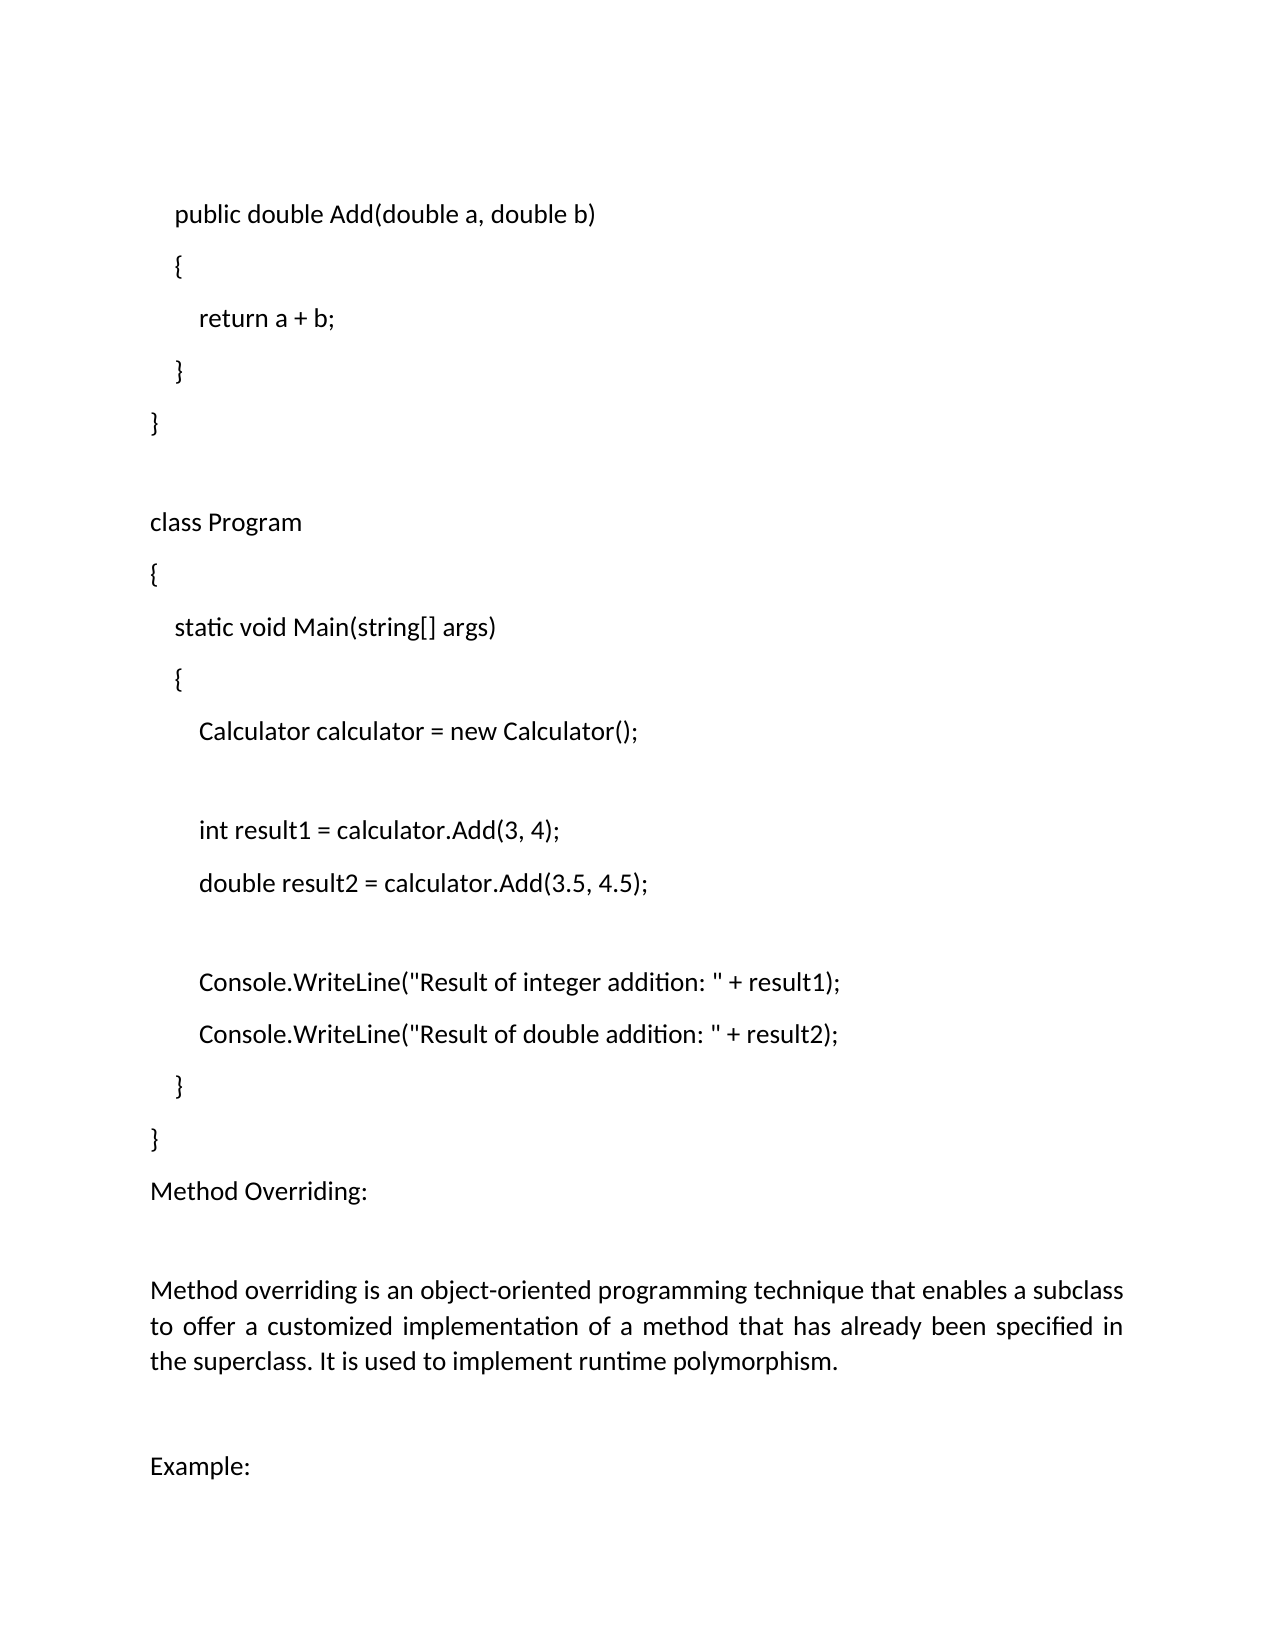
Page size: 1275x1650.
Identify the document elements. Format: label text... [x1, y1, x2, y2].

text Example: [150, 1449, 1125, 1482]
text Console.WriteLine("Result of integer addition: " + result1); [150, 965, 1125, 998]
text class Program [150, 505, 1125, 538]
text double result2 = calculator.Add(3.5, 4.5); [150, 866, 1125, 899]
text } [150, 1122, 1125, 1155]
text { [150, 557, 1125, 591]
text { [150, 249, 1125, 282]
text } [150, 1069, 1125, 1103]
text public double Add(double a, double b) [150, 197, 1125, 230]
text int result1 = calculator.Add(3, 4); [150, 813, 1125, 847]
text Console.WriteLine("Result of double addition: " + result2); [150, 1017, 1125, 1050]
text Calculator calculator = new Calculator(); [150, 714, 1125, 747]
text return a + b; [150, 301, 1125, 334]
text static void Main(string[] args) [150, 610, 1125, 643]
text Method Overriding: [150, 1174, 1125, 1207]
text Method overriding is an object-oriented programming technique that enables a subclass to offer a customized implementation of a method that has already been specified in the superclass. It is used to implement runtime polymorphism. [150, 1273, 1125, 1378]
text } [150, 406, 1125, 439]
text } [150, 354, 1125, 387]
text { [150, 662, 1125, 695]
